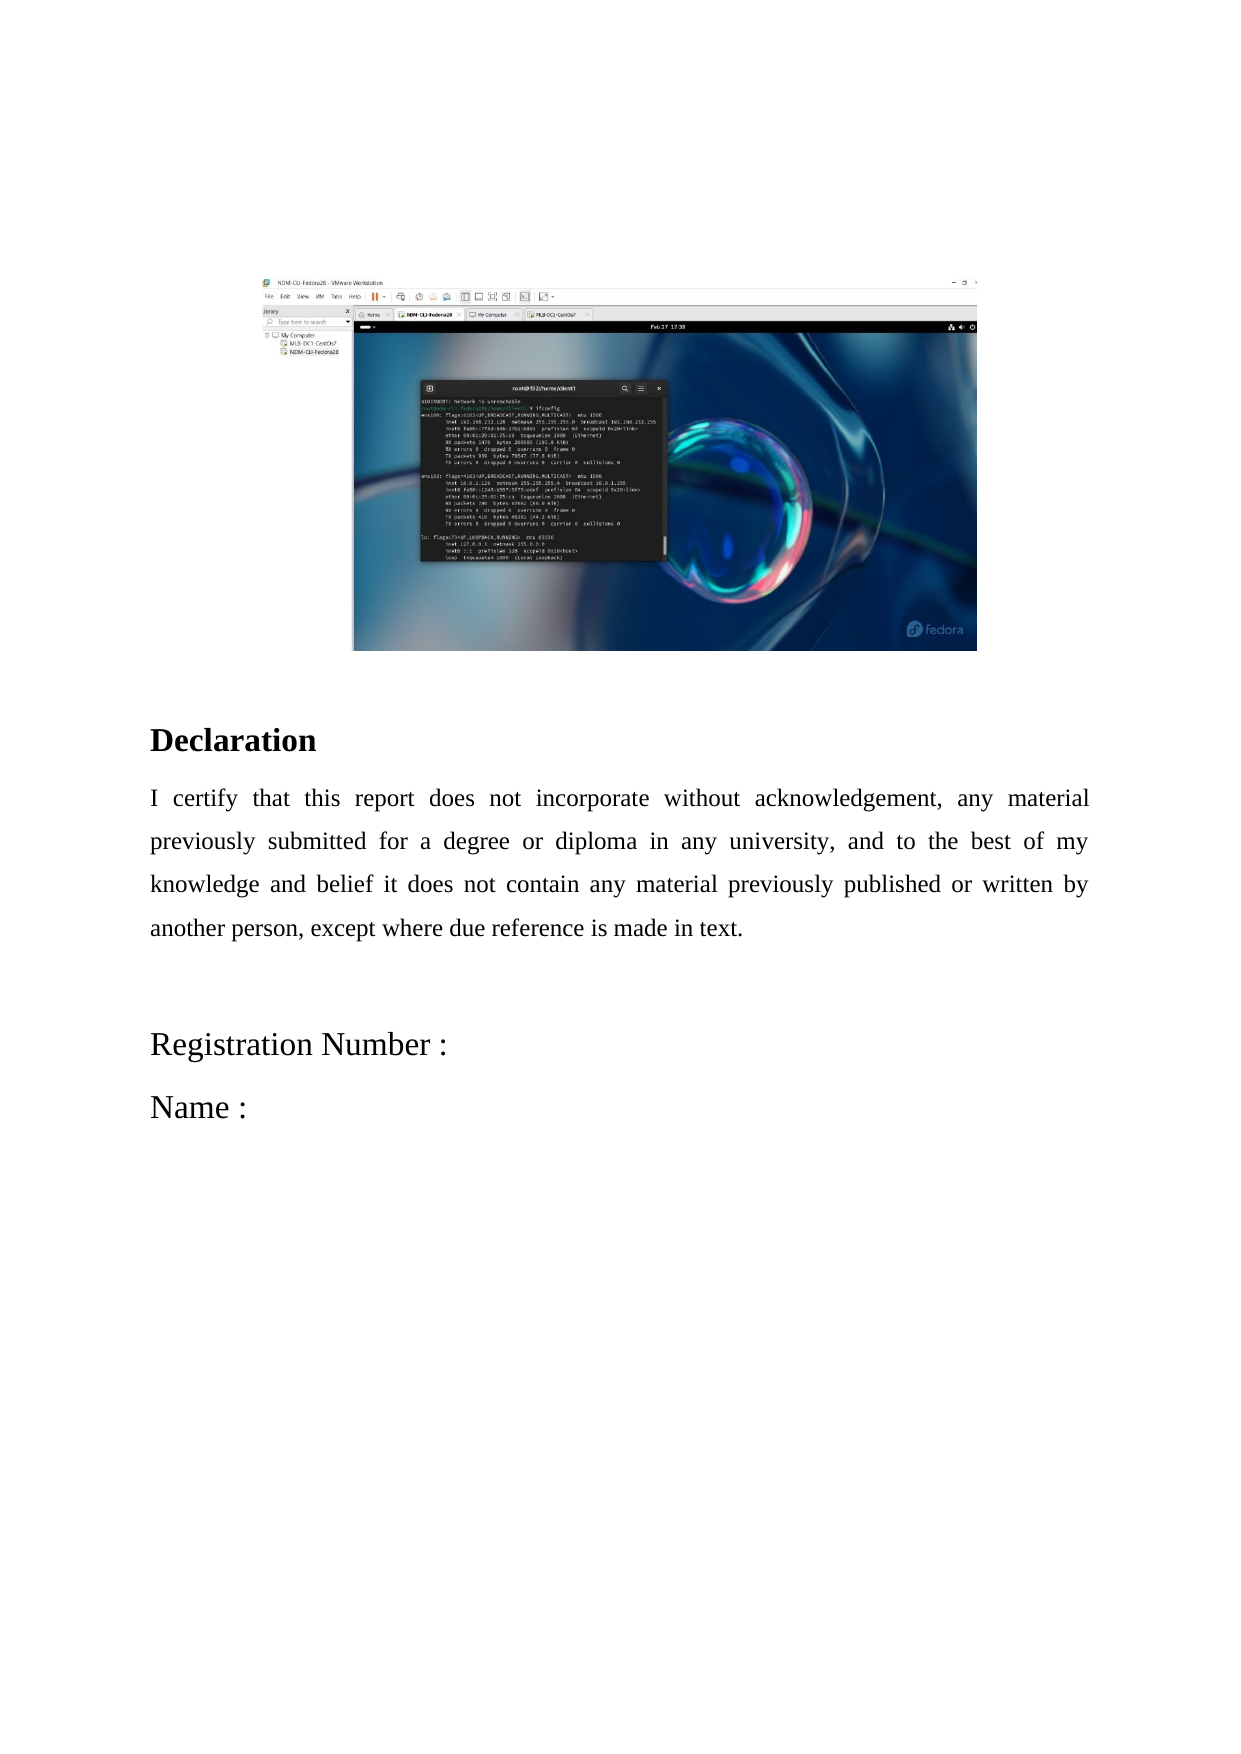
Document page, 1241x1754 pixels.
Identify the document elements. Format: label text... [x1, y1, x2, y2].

text Registration Number : [150, 1024, 1090, 1062]
text Declaration [150, 720, 1090, 758]
text I certify that this report does not incorporate without acknowledgement, any material previously submitted for a degree or diploma in any university, and to the best of my knowledge and belief it does not contain any material previously published or written by another person, except where due reference is made in text. [150, 783, 1090, 941]
text Name : [150, 1087, 1090, 1126]
picture [261, 277, 976, 650]
